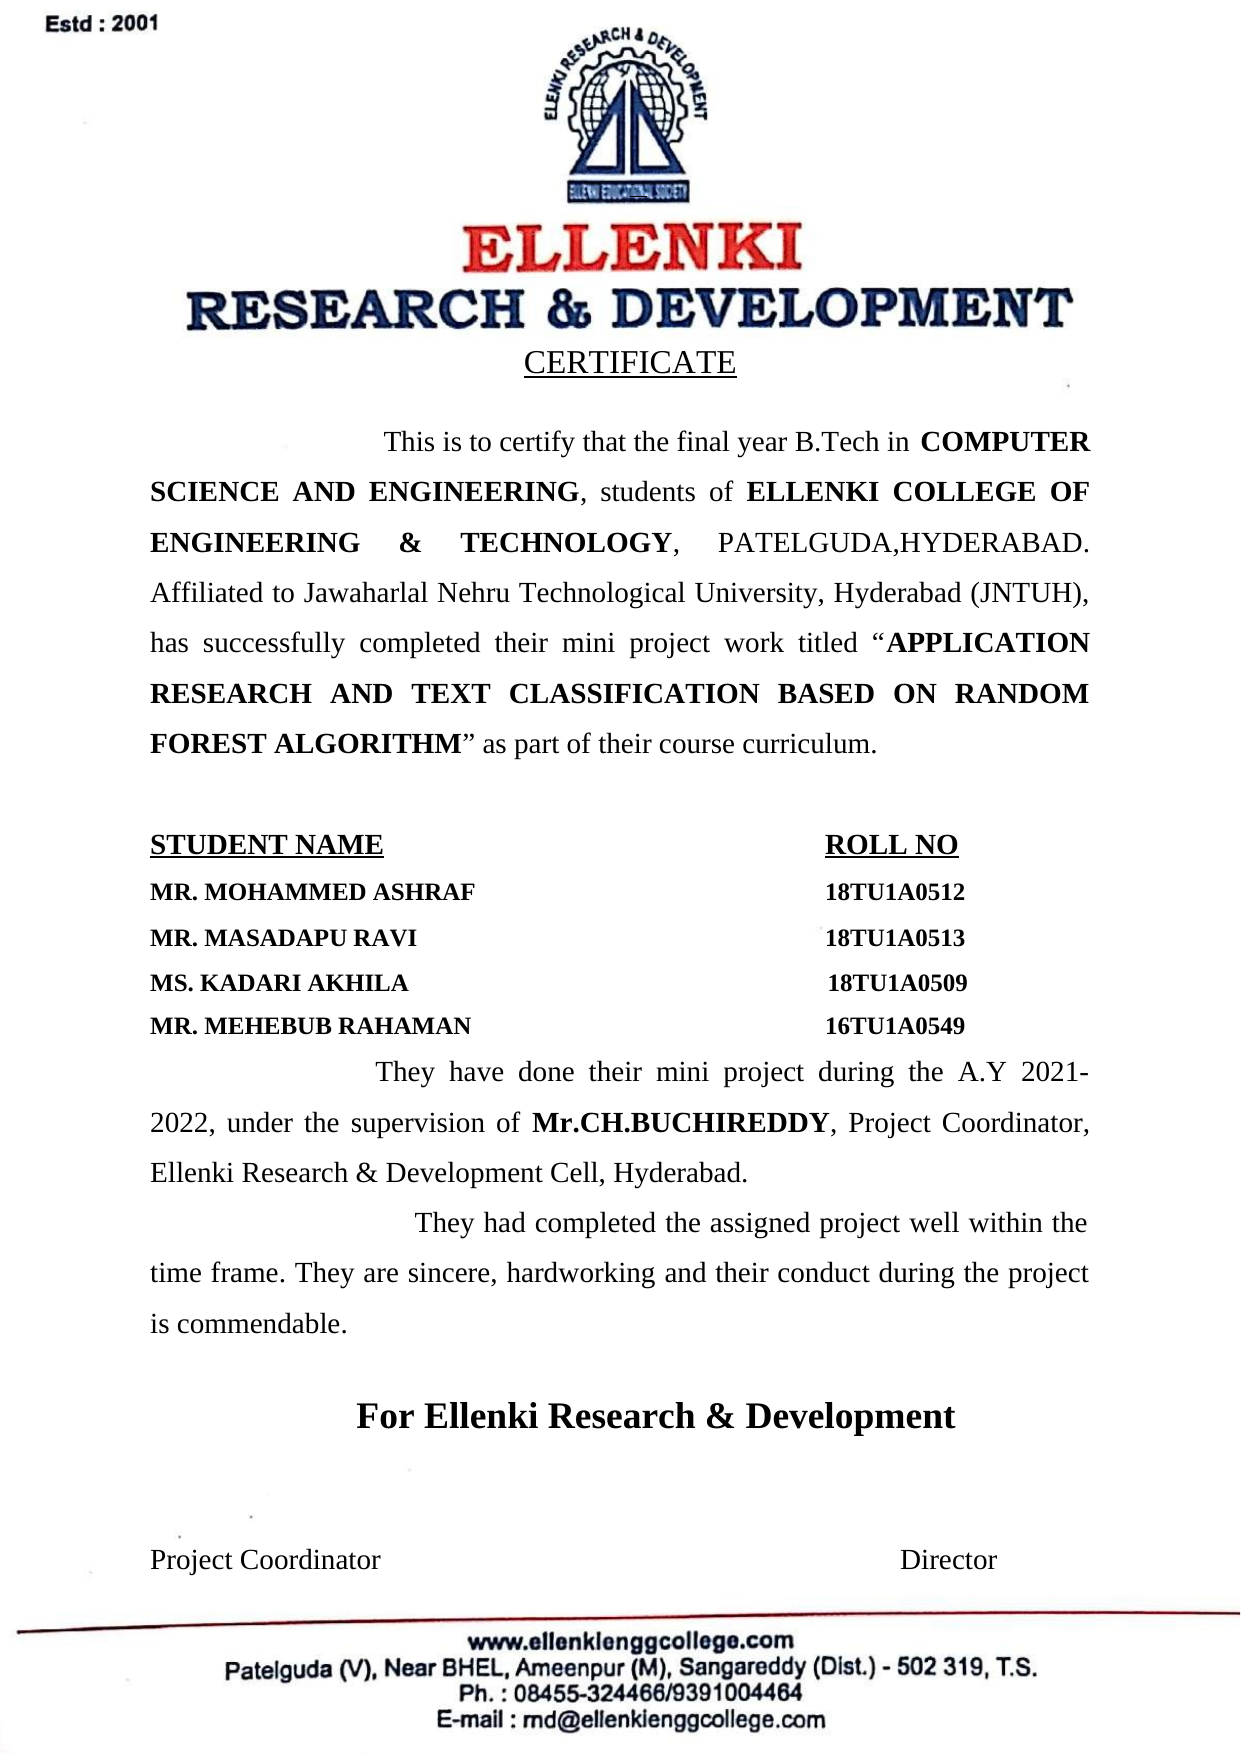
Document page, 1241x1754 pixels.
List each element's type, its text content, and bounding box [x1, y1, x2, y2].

text MR. MEHEBUB RAHAMAN 16TU1A0549 [150, 1011, 1090, 1040]
text They have done their mini project during the A.Y 2021-2022, under the supervision of Mr.CH.BUCHIREDDY, Project Coordinator, Ellenki Research & Development Cell, Hyderabad. [150, 1054, 1090, 1188]
text MR. MOHAMMED ASHRAF 18TU1A0512 [150, 877, 1090, 906]
text This is to certify that the final year B.Tech in COMPUTER SCIENCE AND ENGINEERING, students of ELLENKI COLLEGE OF ENGINEERING & TECHNOLOGY, PATELGUDA,HYDERABAD. Affiliated to Jawaharlal Nehru Technological University, Hyderabad (JNTUH), has successfully completed their mini project work titled “APPLICATION RESEARCH AND TEXT CLASSIFICATION BASED ON RANDOM FOREST ALGORITHM” as part of their course curriculum. [150, 424, 1090, 760]
text MS. KADARI AKHILA 18TU1A0509 [150, 968, 1090, 997]
text Project Coordinator Director [150, 1542, 1090, 1576]
text They had completed the assigned project well within the time frame. They are sincere, hardworking and their conduct during the project is commendable. [150, 1205, 1090, 1339]
subtitle For Ellenki Research & Development [300, 1394, 1090, 1437]
subtitle CERTIFICATE [170, 343, 1090, 381]
text STUDENT NAME ROLL NO [150, 827, 1090, 860]
picture [0, 0, 1241, 1754]
text MR. MASADAPU RAVI 18TU1A0513 [150, 923, 1090, 951]
